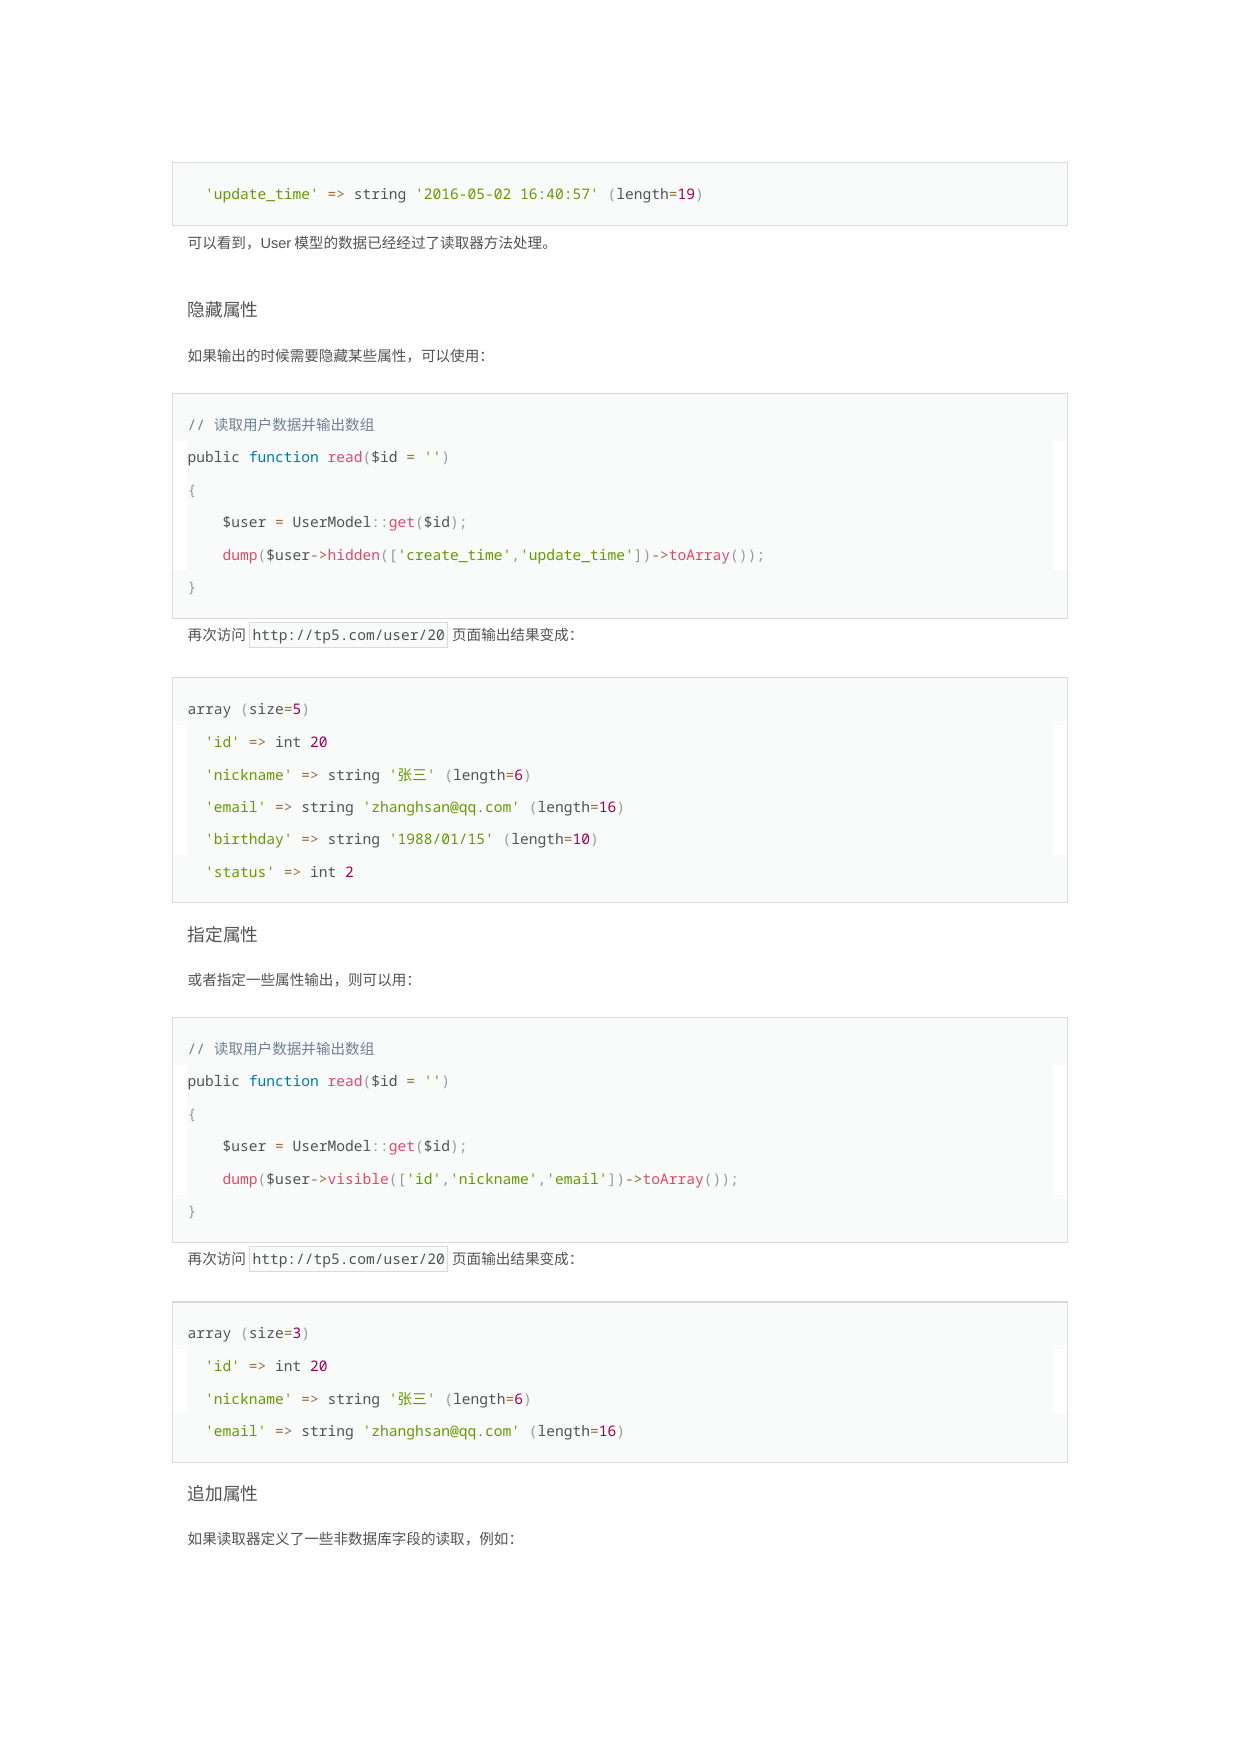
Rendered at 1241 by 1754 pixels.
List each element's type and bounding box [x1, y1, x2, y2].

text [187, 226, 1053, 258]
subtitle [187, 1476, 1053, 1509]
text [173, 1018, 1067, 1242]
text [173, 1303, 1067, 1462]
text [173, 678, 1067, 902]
picture [267, 1078, 274, 1086]
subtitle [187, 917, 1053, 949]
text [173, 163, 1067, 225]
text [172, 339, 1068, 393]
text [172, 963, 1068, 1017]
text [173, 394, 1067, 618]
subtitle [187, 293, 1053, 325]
picture [267, 454, 274, 462]
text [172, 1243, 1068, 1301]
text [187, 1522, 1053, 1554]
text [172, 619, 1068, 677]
